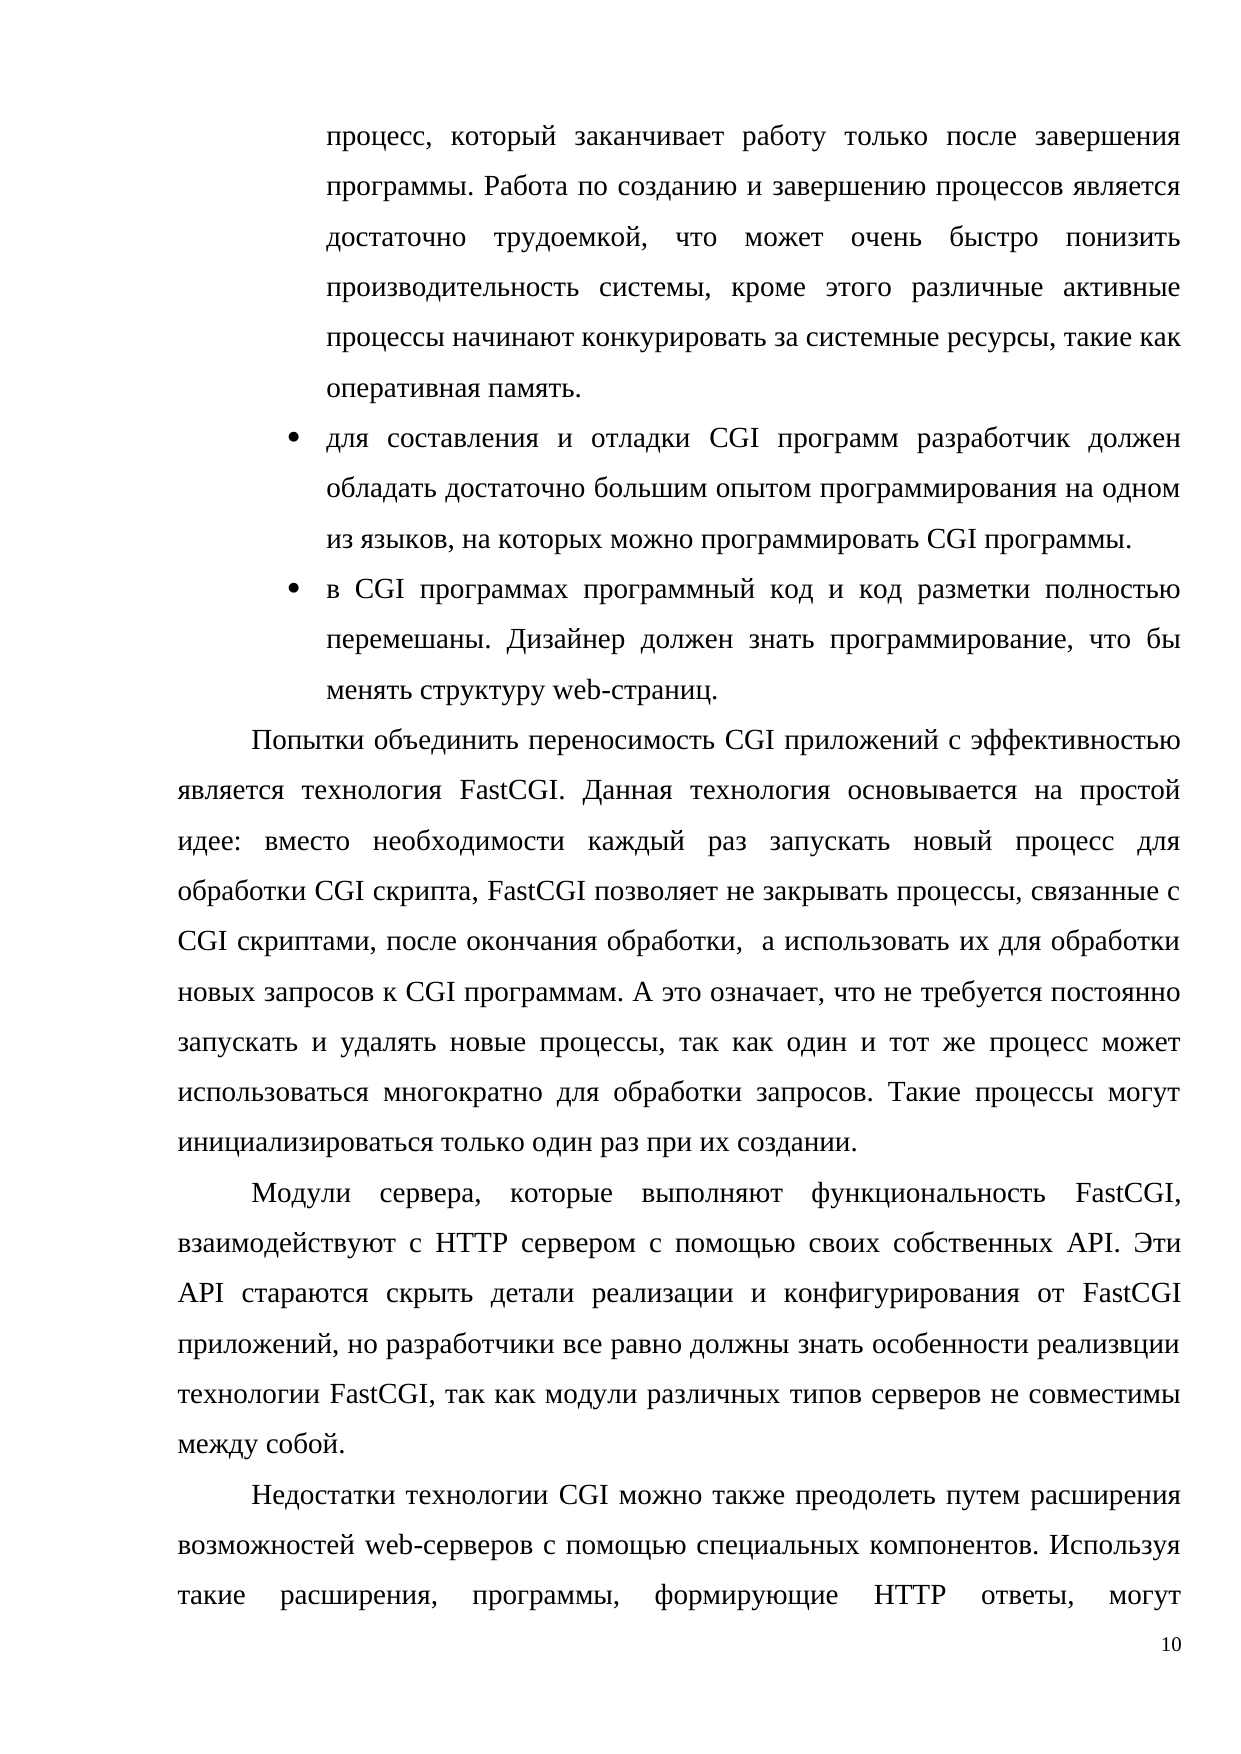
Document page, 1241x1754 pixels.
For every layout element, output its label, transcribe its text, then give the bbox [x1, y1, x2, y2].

list в CGI программах программный код и код разметки полностью перемешаны. Дизайнер должен знать программирование, что бы менять структуру web-страниц. [288, 571, 1181, 705]
list для составления и отладки CGI программ разработчик должен обладать достаточно большим опытом программирования на одном из языков, на которых можно программировать CGI программы. [288, 420, 1181, 554]
text Модули сервера, которые выполняют функциональность FastCGI, взаимодействуют с HTTP сервером с помощью своих собственных API. Эти API стараются скрыть детали реализации и конфигурирования от FastCGI приложений, но разработчики все равно должны знать особенности реализвции технологии FastCGI, так как модули различных типов серверов не совместимы между собой. [177, 1175, 1181, 1460]
text Попытки объединить переносимость CGI приложений с эффективностью является технология FastCGI. Данная технология основывается на простой идее: вместо необходимости каждый раз запускать новый процесс для обработки CGI скрипта, FastCGI позволяет не закрывать процессы, связанные с CGI скриптами, после окончания обработки, а использовать их для обработки новых запросов к CGI программам. А это означает, что не требуется постоянно запускать и удалять новые процессы, так как один и тот же процесс может использоваться многократно для обработки запросов. Такие процессы могут инициализироваться только один раз при их создании. [177, 722, 1181, 1158]
